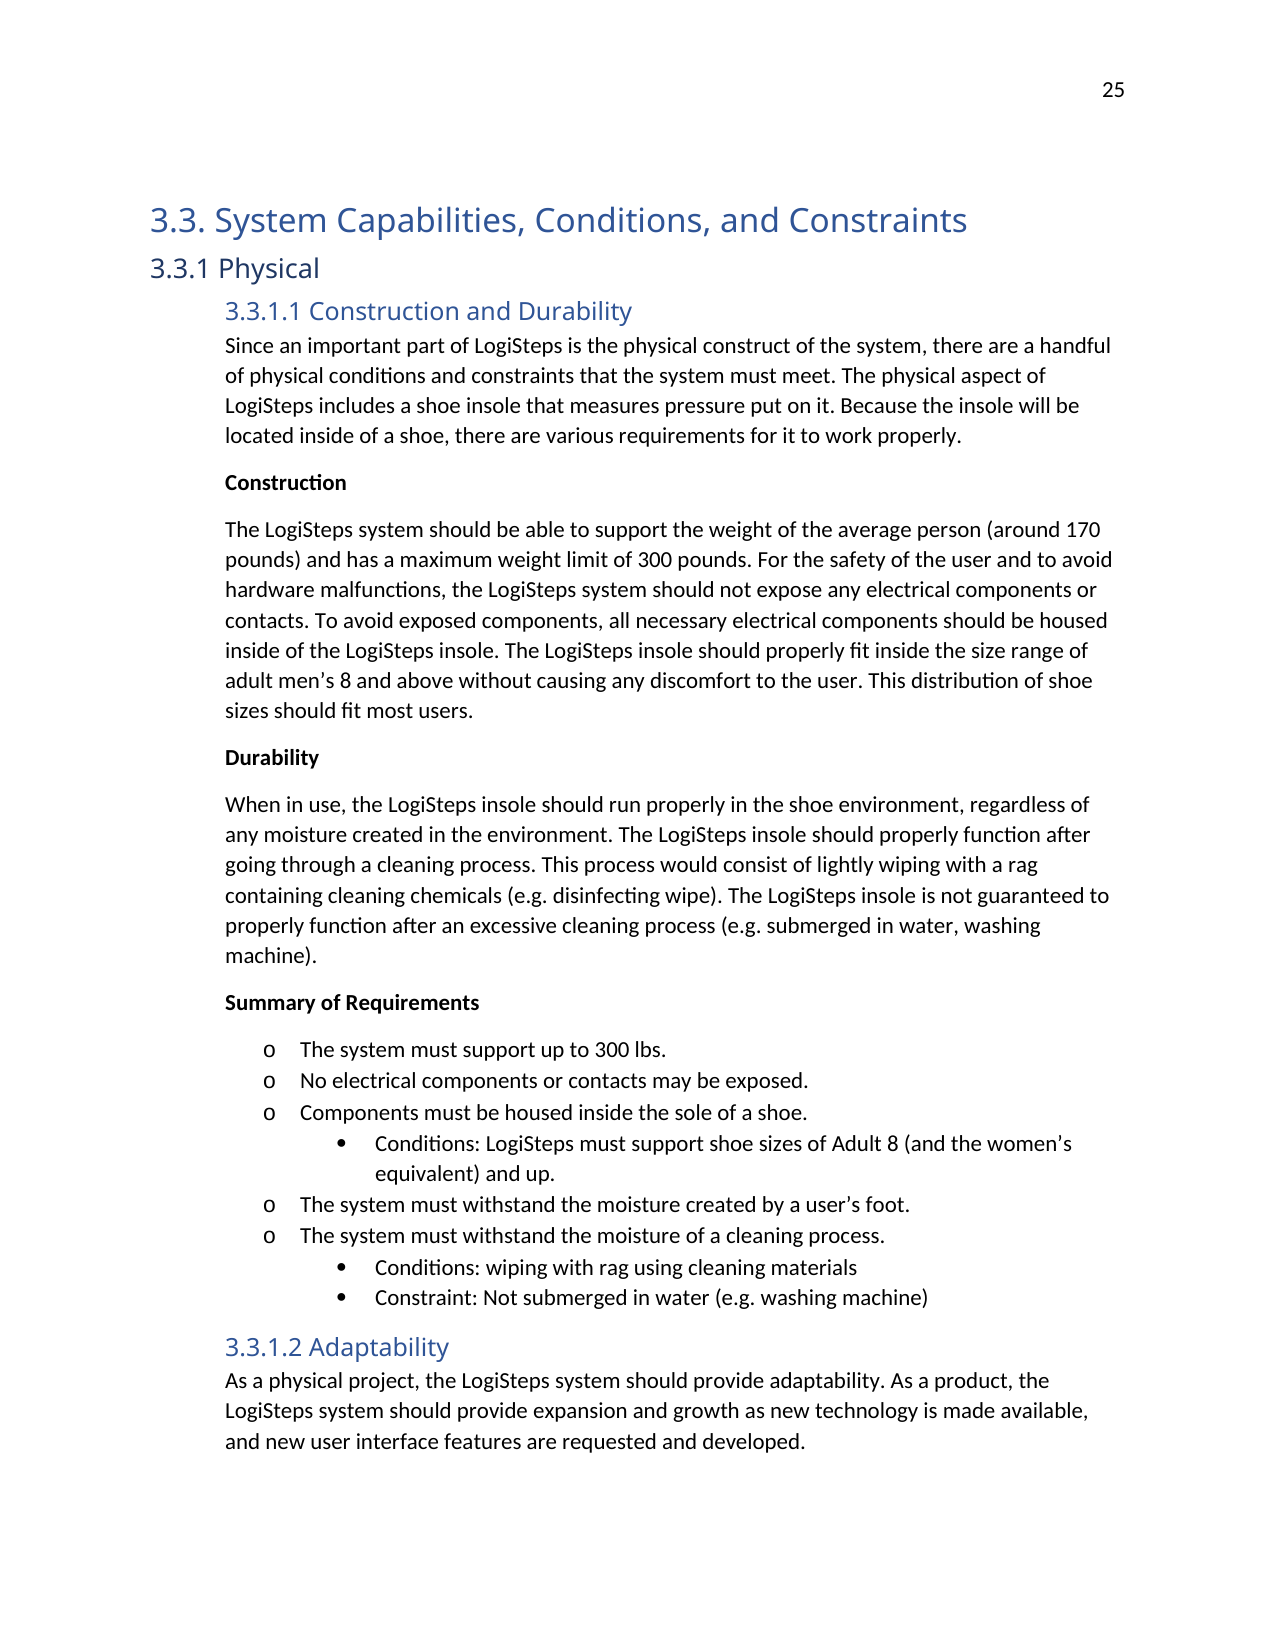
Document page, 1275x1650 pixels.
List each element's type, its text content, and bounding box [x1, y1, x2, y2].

list The system must support up to 300 lbs. [262, 1035, 1125, 1064]
subtitle 3.3.1.2 Adaptability [150, 1330, 1125, 1364]
text Durability [225, 743, 1125, 771]
subtitle 3.3. System Capabilities, Conditions, and Constraints [150, 197, 1125, 242]
text Summary of Requirements [225, 988, 1125, 1016]
list Constraint: Not submerged in water (e.g. washing machine) [337, 1283, 1125, 1311]
list Components must be housed inside the sole of a shoe. [262, 1098, 1125, 1127]
list No electrical components or contacts may be exposed. [262, 1066, 1125, 1096]
list The system must withstand the moisture of a cleaning process. [262, 1221, 1125, 1250]
text As a physical project, the LogiSteps system should provide adaptability. As a product, the LogiSteps system should provide expansion and growth as new technology is made available, and new user interface features are requested and developed. [225, 1366, 1125, 1455]
text Since an important part of LogiSteps is the physical construct of the system, there are a handful of physical conditions and constraints that the system must meet. The physical aspect of LogiSteps includes a shoe insole that measures pressure put on it. Because the insole will be located inside of a shoe, there are various requirements for it to work properly. [225, 331, 1125, 449]
text The LogiSteps system should be able to support the weight of the average person (around 170 pounds) and has a maximum weight limit of 300 pounds. For the safety of the user and to avoid hardware malfunctions, the LogiSteps system should not expose any electrical components or contacts. To avoid exposed components, all necessary electrical components should be housed inside of the LogiSteps insole. The LogiSteps insole should properly fit inside the size range of adult men’s 8 and above without causing any discomfort to the user. This distribution of shoe sizes should fit most users. [225, 515, 1125, 724]
list Conditions: wiping with rag using cleaning materials [337, 1253, 1125, 1281]
subtitle 3.3.1.1 Construction and Durability [150, 294, 1125, 328]
text Construction [225, 468, 1125, 496]
list The system must withstand the moisture created by a user’s foot. [262, 1190, 1125, 1219]
text When in use, the LogiSteps insole should run properly in the shoe environment, regardless of any moisture created in the environment. The LogiSteps insole should properly function after going through a cleaning process. This process would consist of lightly wiping with a rag containing cleaning chemicals (e.g. disinfecting wipe). The LogiSteps insole is not guaranteed to properly function after an excessive cleaning process (e.g. submerged in water, washing machine). [225, 790, 1125, 969]
list Conditions: LogiSteps must support shoe sizes of Adult 8 (and the women’s equivalent) and up. [337, 1129, 1125, 1187]
subtitle 3.3.1 Physical [150, 250, 1125, 287]
